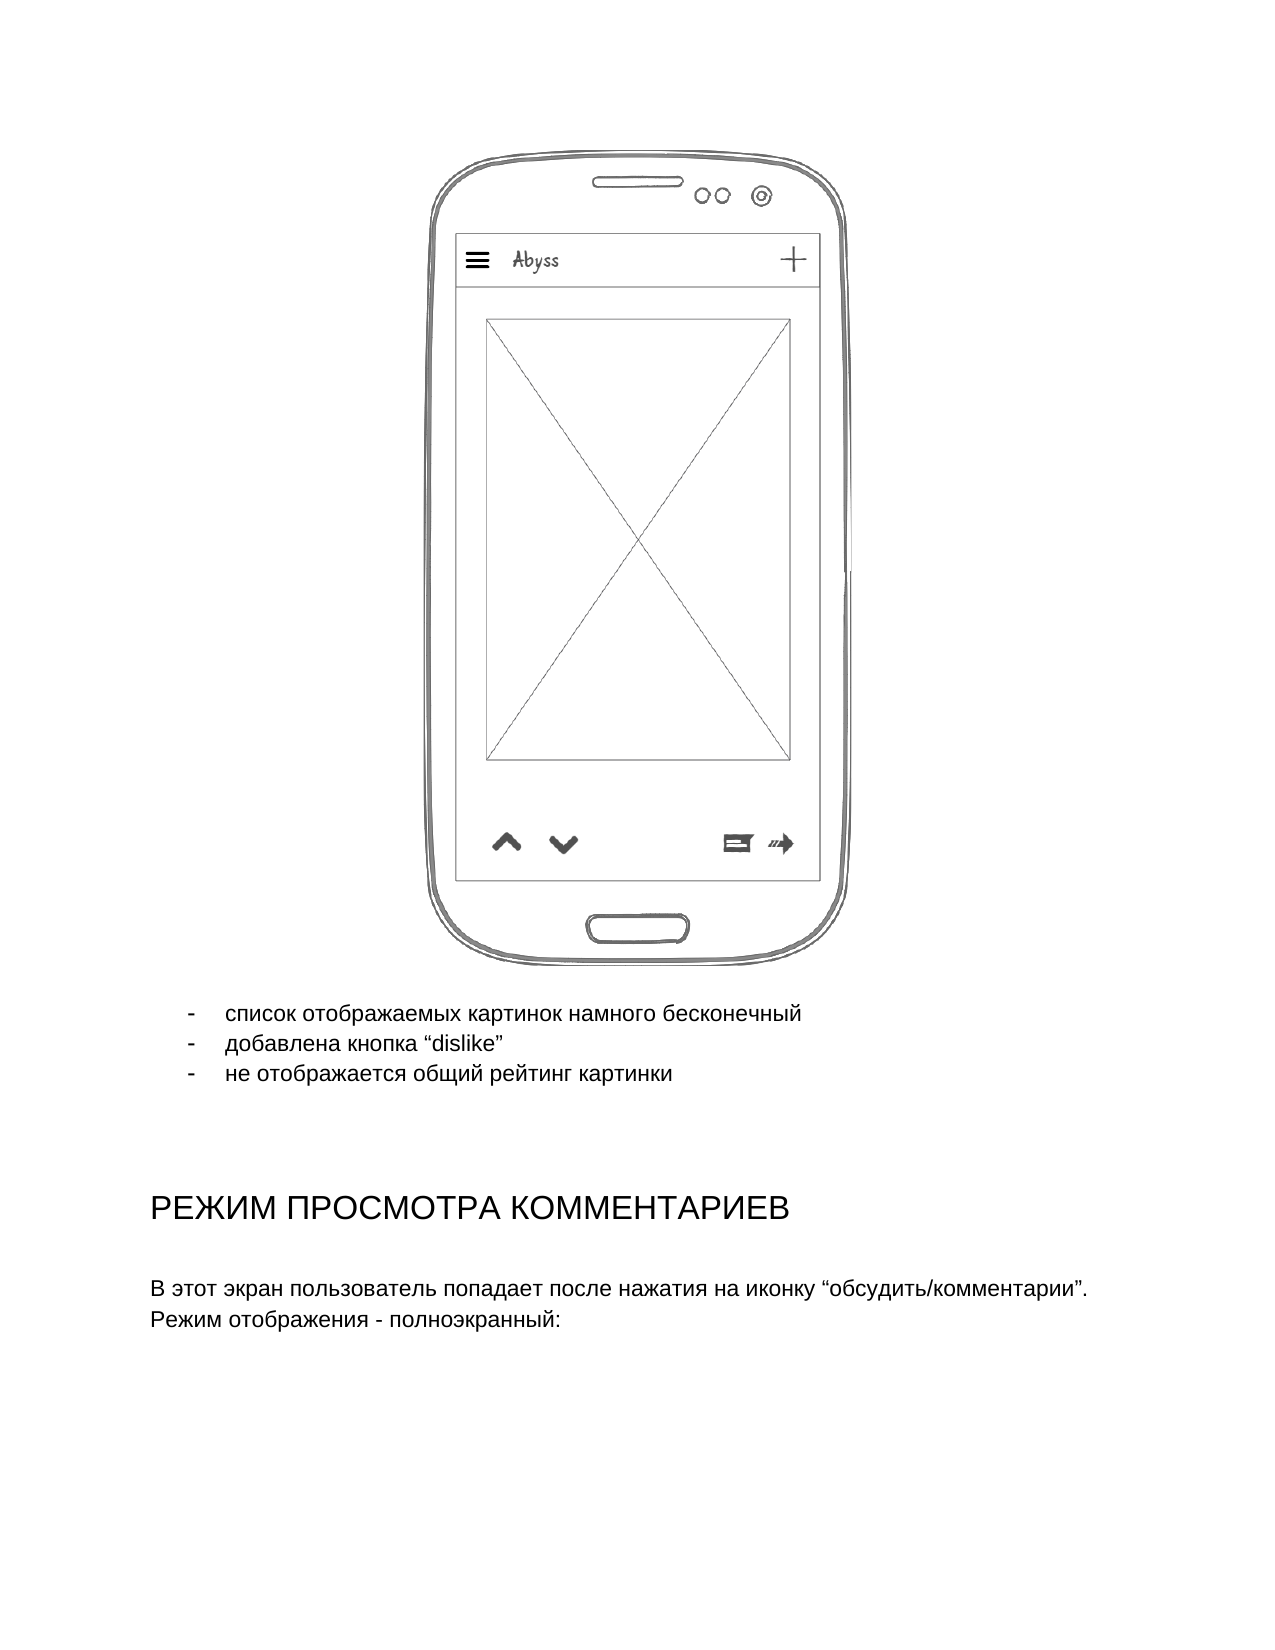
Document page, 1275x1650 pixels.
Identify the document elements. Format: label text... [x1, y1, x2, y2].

text РЕЖИМ ПРОСМОТРА КОММЕНТАРИЕВ [150, 1188, 1125, 1227]
text Режим отображения - полноэкранный: [150, 1306, 1125, 1332]
picture [423, 150, 852, 966]
text В этот экран пользователь попадает после нажатия на иконку “обсудить/комментарии”. [150, 1275, 1125, 1302]
list список отображаемых картинок намного бесконечный [150, 1000, 1125, 1026]
list добавлена кнопка “dislike” [150, 1030, 1125, 1056]
list не отображается общий рейтинг картинки [150, 1060, 1125, 1087]
